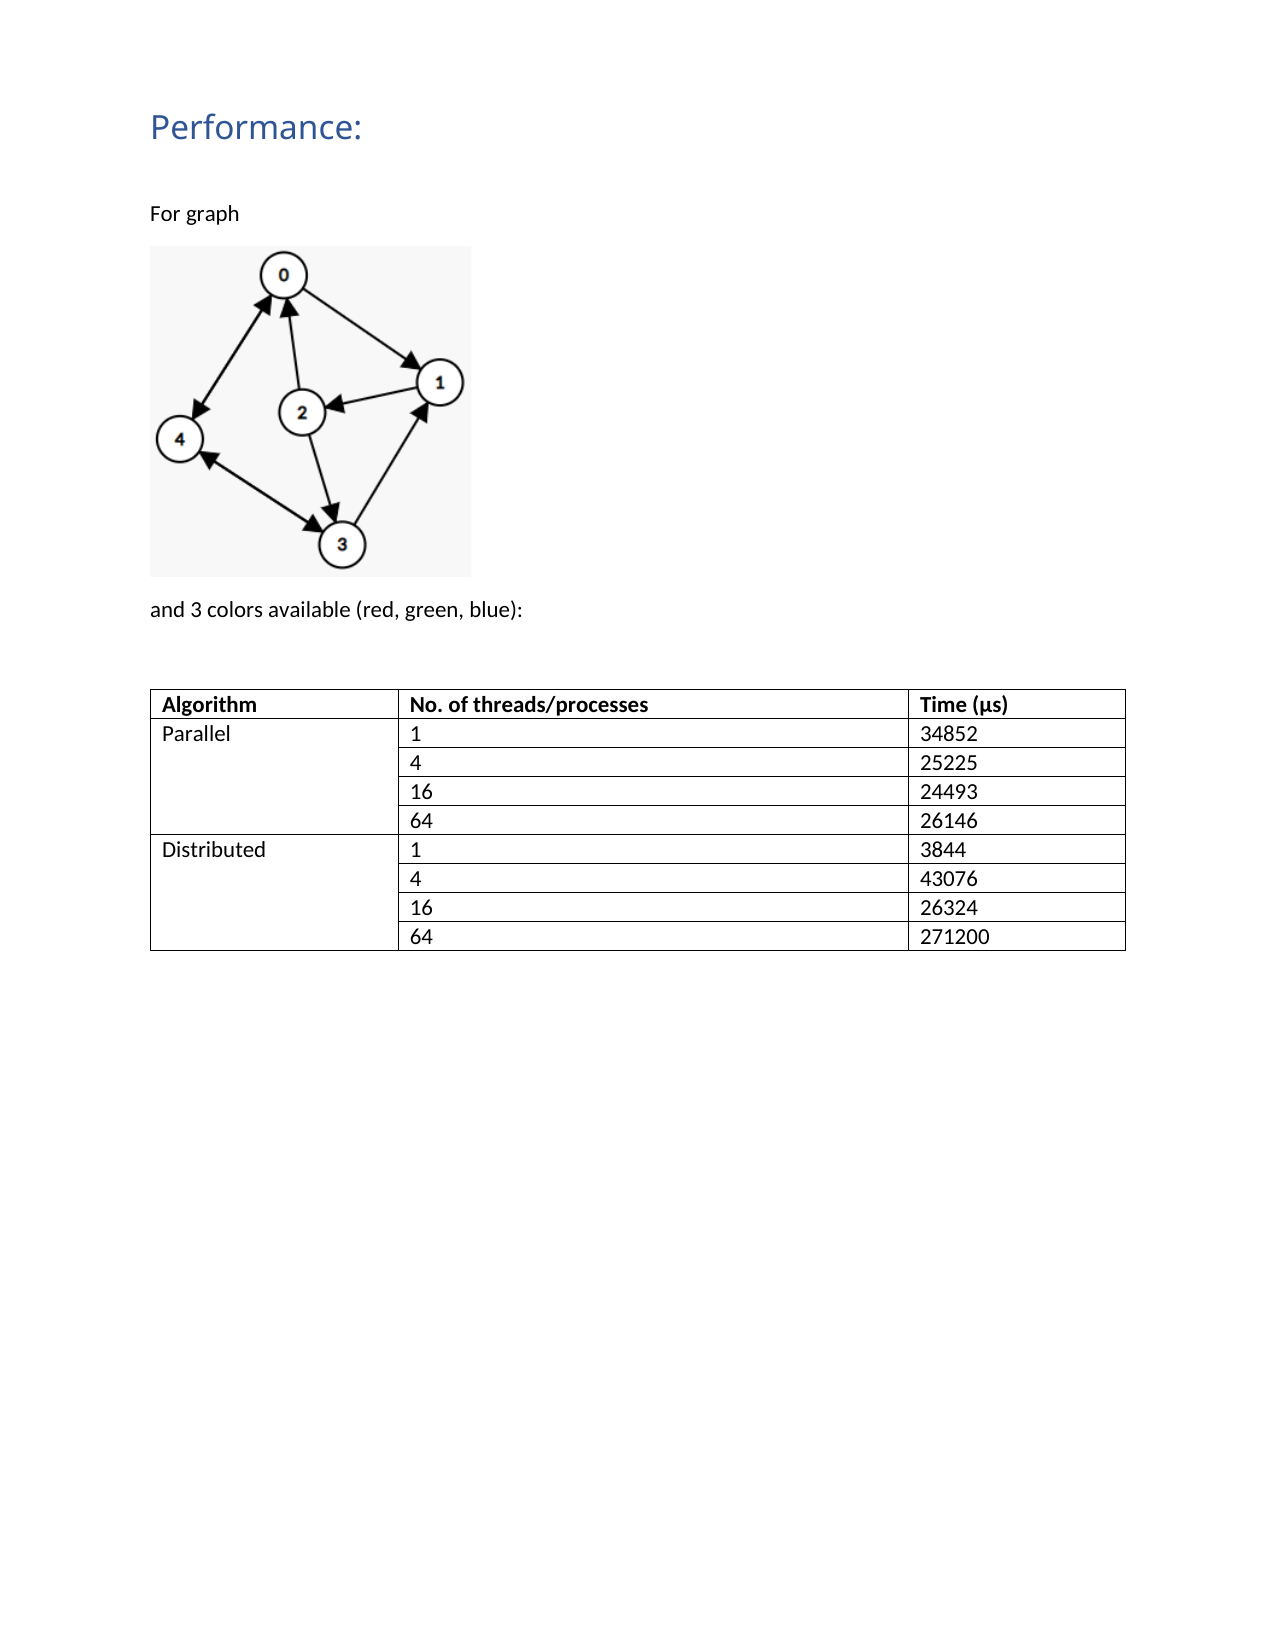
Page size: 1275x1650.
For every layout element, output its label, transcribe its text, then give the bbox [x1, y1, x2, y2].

table_cell 64 [399, 806, 908, 834]
table_cell Distributed [151, 835, 398, 950]
table_cell 34852 [909, 719, 1125, 747]
table_header Time (µs) [909, 690, 1125, 718]
table_header Algorithm [151, 690, 398, 718]
table_cell 64 [399, 922, 908, 950]
picture [150, 246, 472, 577]
text For graph [150, 199, 1125, 227]
table_cell 25225 [909, 748, 1125, 776]
table_cell 4 [399, 864, 908, 892]
table_cell 271200 [909, 922, 1125, 950]
table_cell 26146 [909, 806, 1125, 834]
table_cell 1 [399, 719, 908, 747]
table_cell 4 [399, 748, 908, 776]
table_cell Parallel [151, 719, 398, 834]
table_cell 3844 [909, 835, 1125, 863]
table_cell 43076 [909, 864, 1125, 892]
table_cell 24493 [909, 777, 1125, 805]
table_cell 16 [399, 893, 908, 921]
table_cell 16 [399, 777, 908, 805]
table_cell 26324 [909, 893, 1125, 921]
table_header No. of threads/processes [399, 690, 908, 718]
table_cell 1 [399, 835, 908, 863]
subtitle Performance: [150, 103, 1125, 149]
text and 3 colors available (red, green, blue): [150, 595, 1125, 623]
